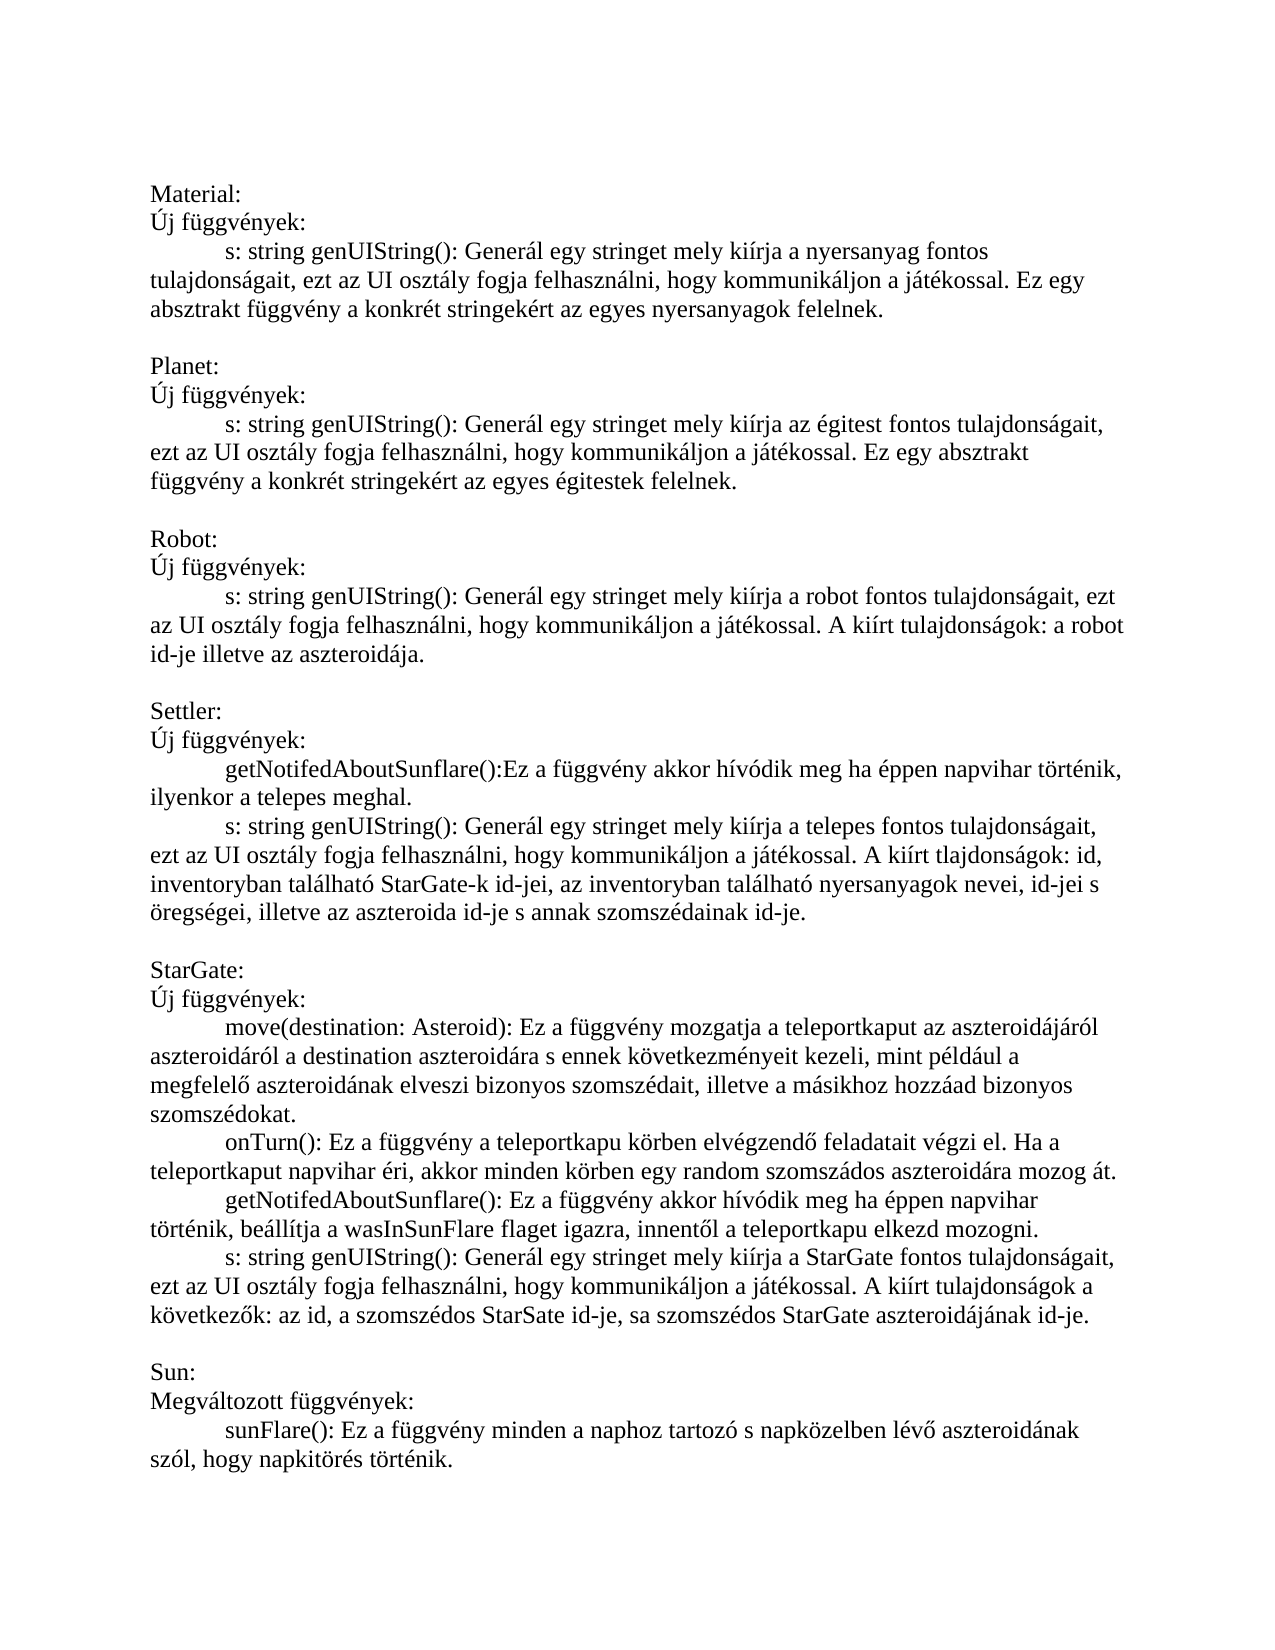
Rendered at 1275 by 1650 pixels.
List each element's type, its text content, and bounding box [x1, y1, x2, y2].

text StarGate: [150, 955, 1125, 984]
text s: string genUIString(): Generál egy stringet mely kiírja az égitest fontos tulajdonságait, ezt az UI osztály fogja felhasználni, hogy kommunikáljon a játékossal. Ez egy absztrakt függvény a konkrét stringekért az egyes égitestek felelnek. [150, 409, 1125, 495]
text getNotifedAboutSunflare(): Ez a függvény akkor hívódik meg ha éppen napvihar történik, beállítja a wasInSunFlare flaget igazra, innentől a teleportkapu elkezd mozogni. [150, 1185, 1125, 1242]
text Megváltozott függvények: [150, 1386, 1125, 1415]
text Új függvények: [150, 380, 1125, 409]
text Robot: [150, 524, 1125, 552]
text s: string genUIString(): Generál egy stringet mely kiírja a nyersanyag fontos tulajdonságait, ezt az UI osztály fogja felhasználni, hogy kommunikáljon a játékossal. Ez egy absztrakt függvény a konkrét stringekért az egyes nyersanyagok felelnek. [150, 236, 1125, 322]
text s: string genUIString(): Generál egy stringet mely kiírja a telepes fontos tulajdonságait, ezt az UI osztály fogja felhasználni, hogy kommunikáljon a játékossal. A kiírt tlajdonságok: id, inventoryban található StarGate-k id-jei, az inventoryban található nyersanyagok nevei, id-jei s öregségei, illetve az aszteroida id-je s annak szomszédainak id-je. [150, 811, 1125, 926]
text s: string genUIString(): Generál egy stringet mely kiírja a robot fontos tulajdonságait, ezt az UI osztály fogja felhasználni, hogy kommunikáljon a játékossal. A kiírt tulajdonságok: a robot id-je illetve az aszteroidája. [150, 581, 1125, 667]
text Sun: [150, 1357, 1125, 1386]
text move(destination: Asteroid): Ez a függvény mozgatja a teleportkaput az aszteroidájáról aszteroidáról a destination aszteroidára s ennek következményeit kezeli, mint például a megfelelő aszteroidának elveszi bizonyos szomszédait, illetve a másikhoz hozzáad bizonyos szomszédokat. [150, 1012, 1125, 1127]
text Új függvények: [150, 207, 1125, 236]
text Planet: [150, 351, 1125, 380]
text onTurn(): Ez a függvény a teleportkapu körben elvégzendő feladatait végzi el. Ha a teleportkaput napvihar éri, akkor minden körben egy random szomszádos aszteroidára mozog át. [150, 1127, 1125, 1185]
text Settler: [150, 696, 1125, 725]
text Új függvények: [150, 725, 1125, 754]
text Új függvények: [150, 552, 1125, 581]
text Új függvények: [150, 984, 1125, 1012]
text Material: [150, 179, 1125, 207]
text getNotifedAboutSunflare():Ez a függvény akkor hívódik meg ha éppen napvihar történik, ilyenkor a telepes meghal. [150, 754, 1125, 811]
text sunFlare(): Ez a függvény minden a naphoz tartozó s napközelben lévő aszteroidának szól, hogy napkitörés történik. [150, 1415, 1125, 1472]
